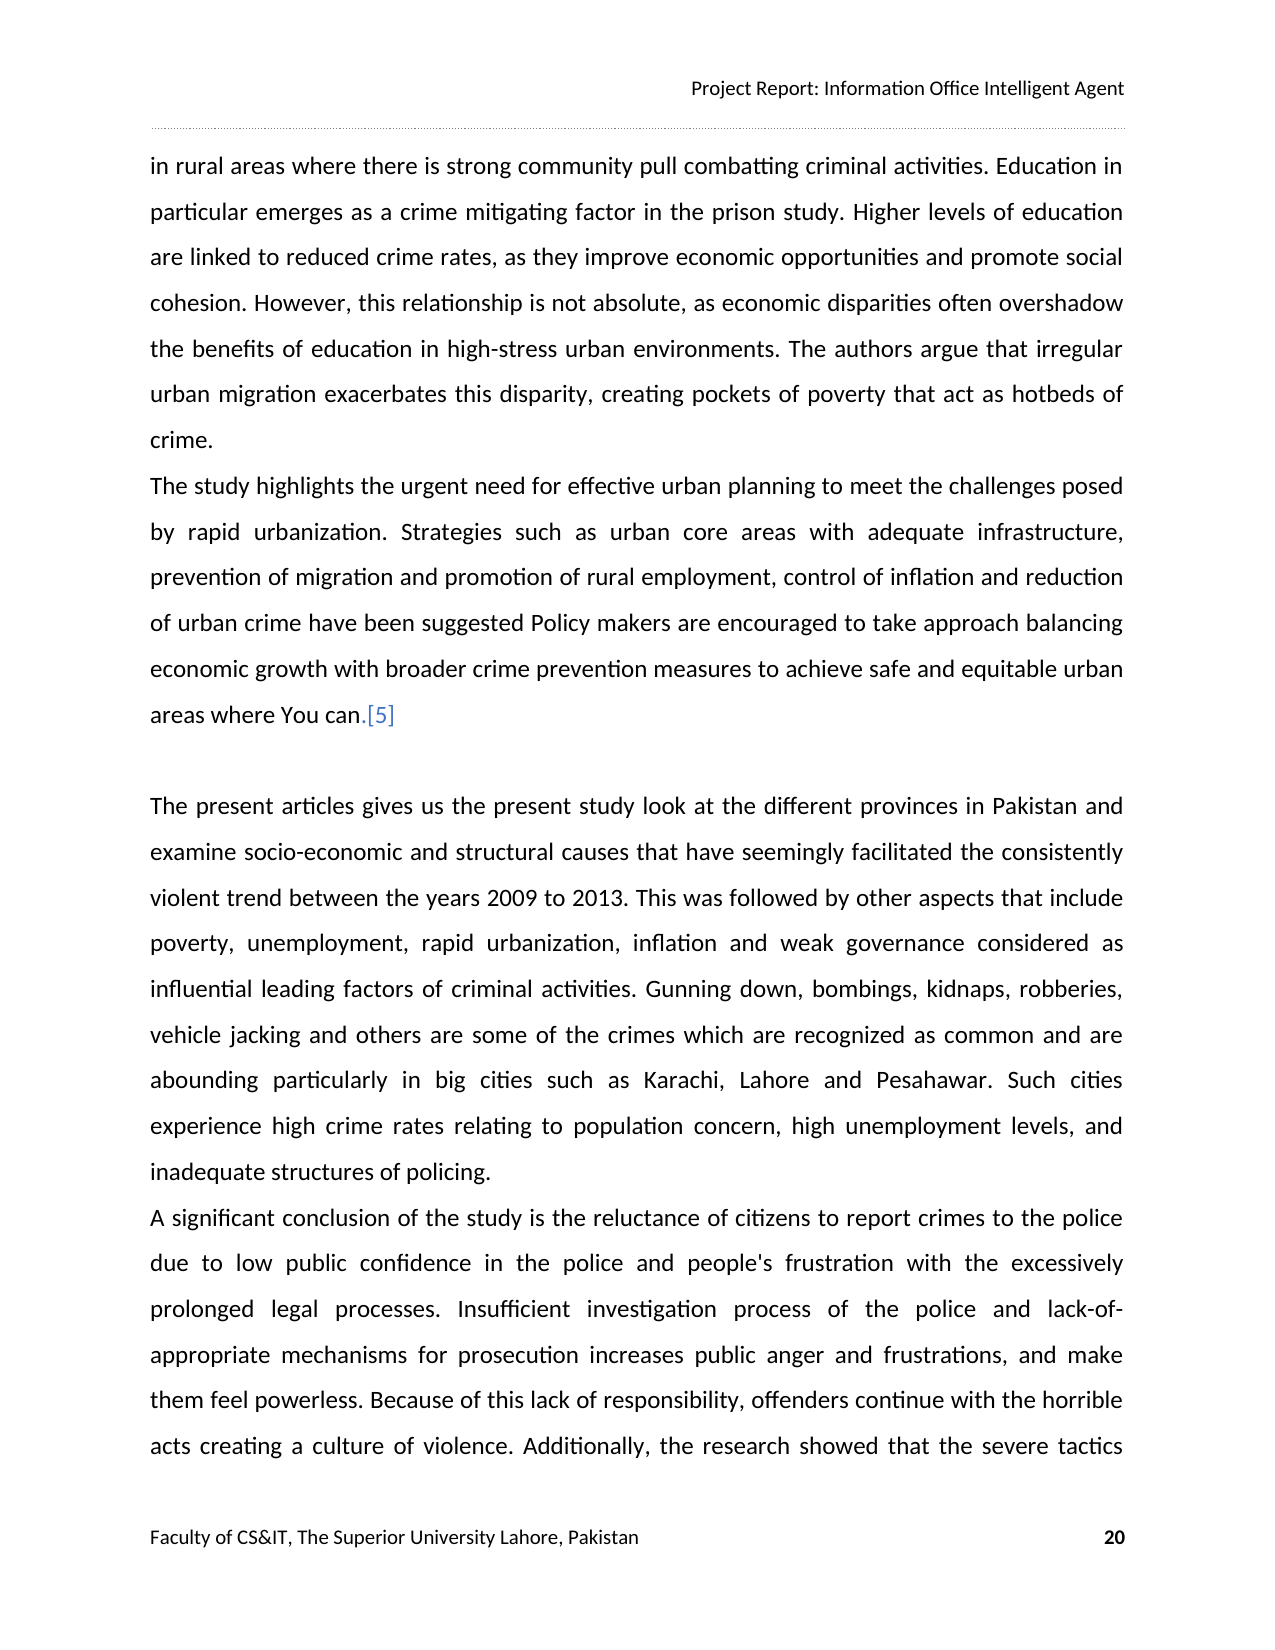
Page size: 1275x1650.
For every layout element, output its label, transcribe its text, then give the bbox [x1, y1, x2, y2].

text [150, 150, 1125, 455]
text The study highlights the urgent need for effective urban planning to meet the challenges posed by rapid urbanization. Strategies such as urban core areas with adequate infrastructure, prevention of migration and promotion of rural employment, control of inflation and reduction of urban crime have been suggested Policy makers are encouraged to take approach balancing economic growth with broader crime prevention measures to achieve safe and equitable urban areas where You can.[5] [150, 470, 1125, 729]
text The present articles gives us the present study look at the different provinces in Pakistan and examine socio-economic and structural causes that have seemingly facilitated the consistently violent trend between the years 2009 to 2013. This was followed by other aspects that include poverty, unemployment, rapid urbanization, inflation and weak governance considered as influential leading factors of criminal activities. Gunning down, bombings, kidnaps, robberies, vehicle jacking and others are some of the crimes which are recognized as common and are abounding particularly in big cities such as Karachi, Lahore and Pesahawar. Such cities experience high crime rates relating to population concern, high unemployment levels, and inadequate structures of policing. [150, 790, 1125, 1187]
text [150, 1202, 1125, 1461]
